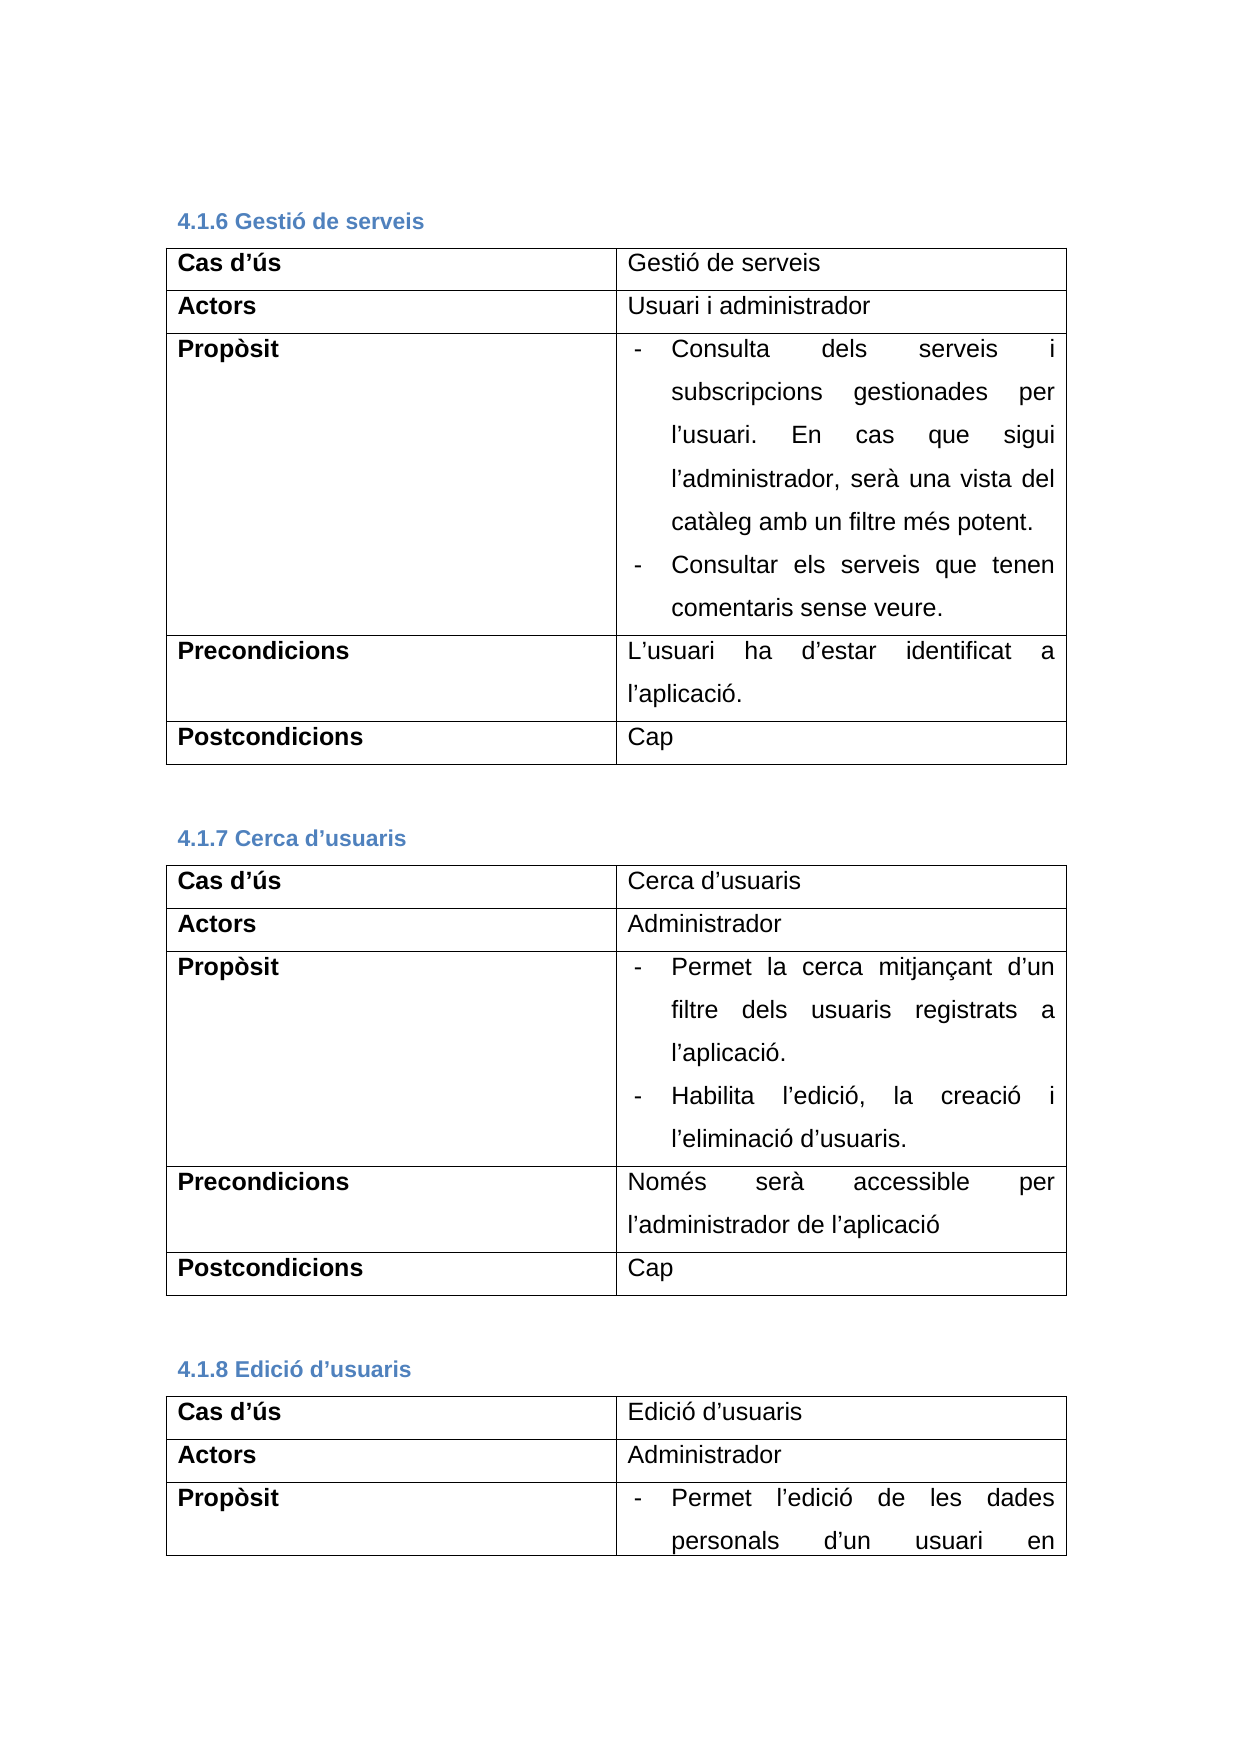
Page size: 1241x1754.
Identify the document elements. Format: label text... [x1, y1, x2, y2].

table_cell Postcondicions [167, 722, 616, 764]
table_cell Propòsit [167, 334, 616, 635]
table_header Cas d’ús [167, 249, 616, 290]
table_cell Propòsit [167, 952, 616, 1166]
table_cell Cap [617, 1253, 1066, 1295]
table_cell Actors [167, 909, 616, 951]
table_cell Postcondicions [167, 1253, 616, 1295]
table_cell L’usuari ha d’estar identificat a l’aplicació. [617, 636, 1066, 721]
table_header Edició d’usuaris [617, 1397, 1066, 1439]
subtitle 4.1.6 Gestió de serveis [177, 208, 1063, 234]
table_cell Usuari i administrador [617, 291, 1066, 333]
table_cell Precondicions [167, 1167, 616, 1252]
table_cell Administrador [617, 909, 1066, 951]
table_cell Administrador [617, 1440, 1066, 1482]
table_cell Només serà accessible per l’administrador de l’aplicació [617, 1167, 1066, 1252]
table_cell Propòsit [167, 1483, 616, 1554]
table_cell Cap [617, 722, 1066, 764]
table_header Cas d’ús [167, 1397, 616, 1439]
table_cell Precondicions [167, 636, 616, 721]
table_header Cas d’ús [167, 866, 616, 908]
table_cell Actors [167, 291, 616, 333]
table_cell Actors [167, 1440, 616, 1482]
table_cell Permet la cerca mitjançant d’un filtre dels usuaris registrats a l’aplicació. Habilita l’edició, la creació i l’eliminació d’usuaris. [617, 952, 1066, 1166]
subtitle 4.1.8 Edició d’usuaris [177, 1356, 1063, 1383]
table_cell Permet l’edició de les dades personals d’un usuari en particular. Permet eliminar el registre de l’usuari. [617, 1483, 1066, 1554]
subtitle 4.1.7 Cerca d’usuaris [177, 825, 1063, 852]
table_header Gestió de serveis [617, 249, 1066, 290]
table_header Cerca d’usuaris [617, 866, 1066, 908]
